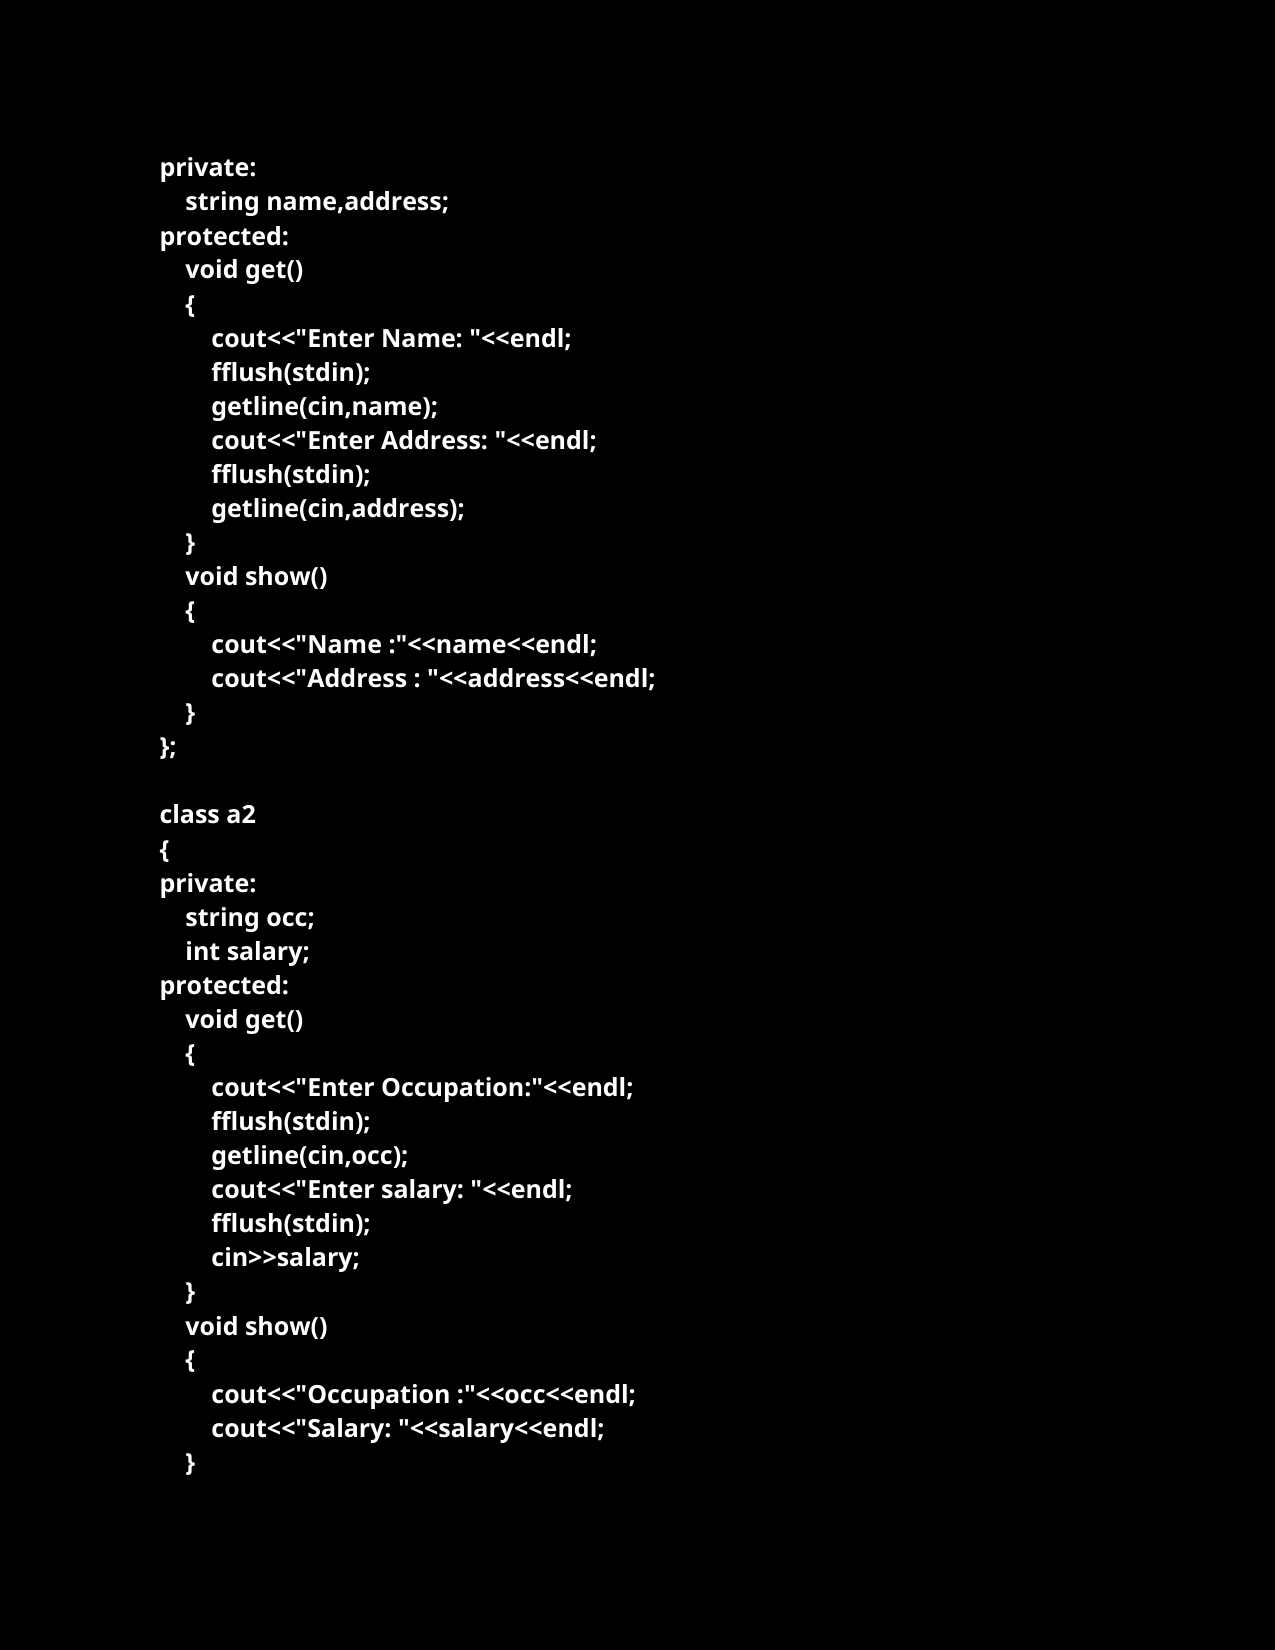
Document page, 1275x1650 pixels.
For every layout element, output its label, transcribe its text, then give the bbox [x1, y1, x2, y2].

text cout<<"Salary: "<<salary<<endl; [159, 1410, 1125, 1444]
text cout<<"Enter Name: "<<endl; [159, 320, 1125, 354]
text void get() [159, 252, 1125, 286]
text }; [159, 729, 1125, 763]
text getline(cin,occ); [159, 1138, 1125, 1172]
text { [159, 831, 1125, 865]
text class a2 [159, 797, 1125, 831]
text getline(cin,address); [159, 491, 1125, 525]
text void get() [159, 1002, 1125, 1036]
text string occ; [159, 899, 1125, 933]
text protected: [159, 218, 1125, 252]
text cout<<"Enter Occupation:"<<endl; [159, 1070, 1125, 1104]
text cin>>salary; [159, 1240, 1125, 1274]
text void show() [159, 559, 1125, 593]
text fflush(stdin); [159, 1206, 1125, 1240]
text { [159, 593, 1125, 627]
text { [159, 1342, 1125, 1376]
text private: [159, 150, 1125, 184]
text fflush(stdin); [159, 1104, 1125, 1138]
text cout<<"Enter Address: "<<endl; [159, 422, 1125, 457]
text int salary; [159, 933, 1125, 967]
text cout<<"Name :"<<name<<endl; [159, 627, 1125, 661]
text cout<<"Occupation :"<<occ<<endl; [159, 1376, 1125, 1410]
text getline(cin,name); [159, 388, 1125, 422]
text } [159, 695, 1125, 729]
text cout<<"Address : "<<address<<endl; [159, 661, 1125, 695]
text { [159, 1036, 1125, 1070]
text fflush(stdin); [159, 354, 1125, 388]
text string name,address; [159, 184, 1125, 218]
text private: [159, 865, 1125, 899]
text cout<<"Enter salary: "<<endl; [159, 1172, 1125, 1206]
text } [159, 525, 1125, 559]
text void show() [159, 1308, 1125, 1342]
text { [159, 286, 1125, 320]
text protected: [159, 967, 1125, 1002]
text fflush(stdin); [159, 457, 1125, 491]
text } [159, 1444, 1125, 1478]
text } [159, 1274, 1125, 1308]
